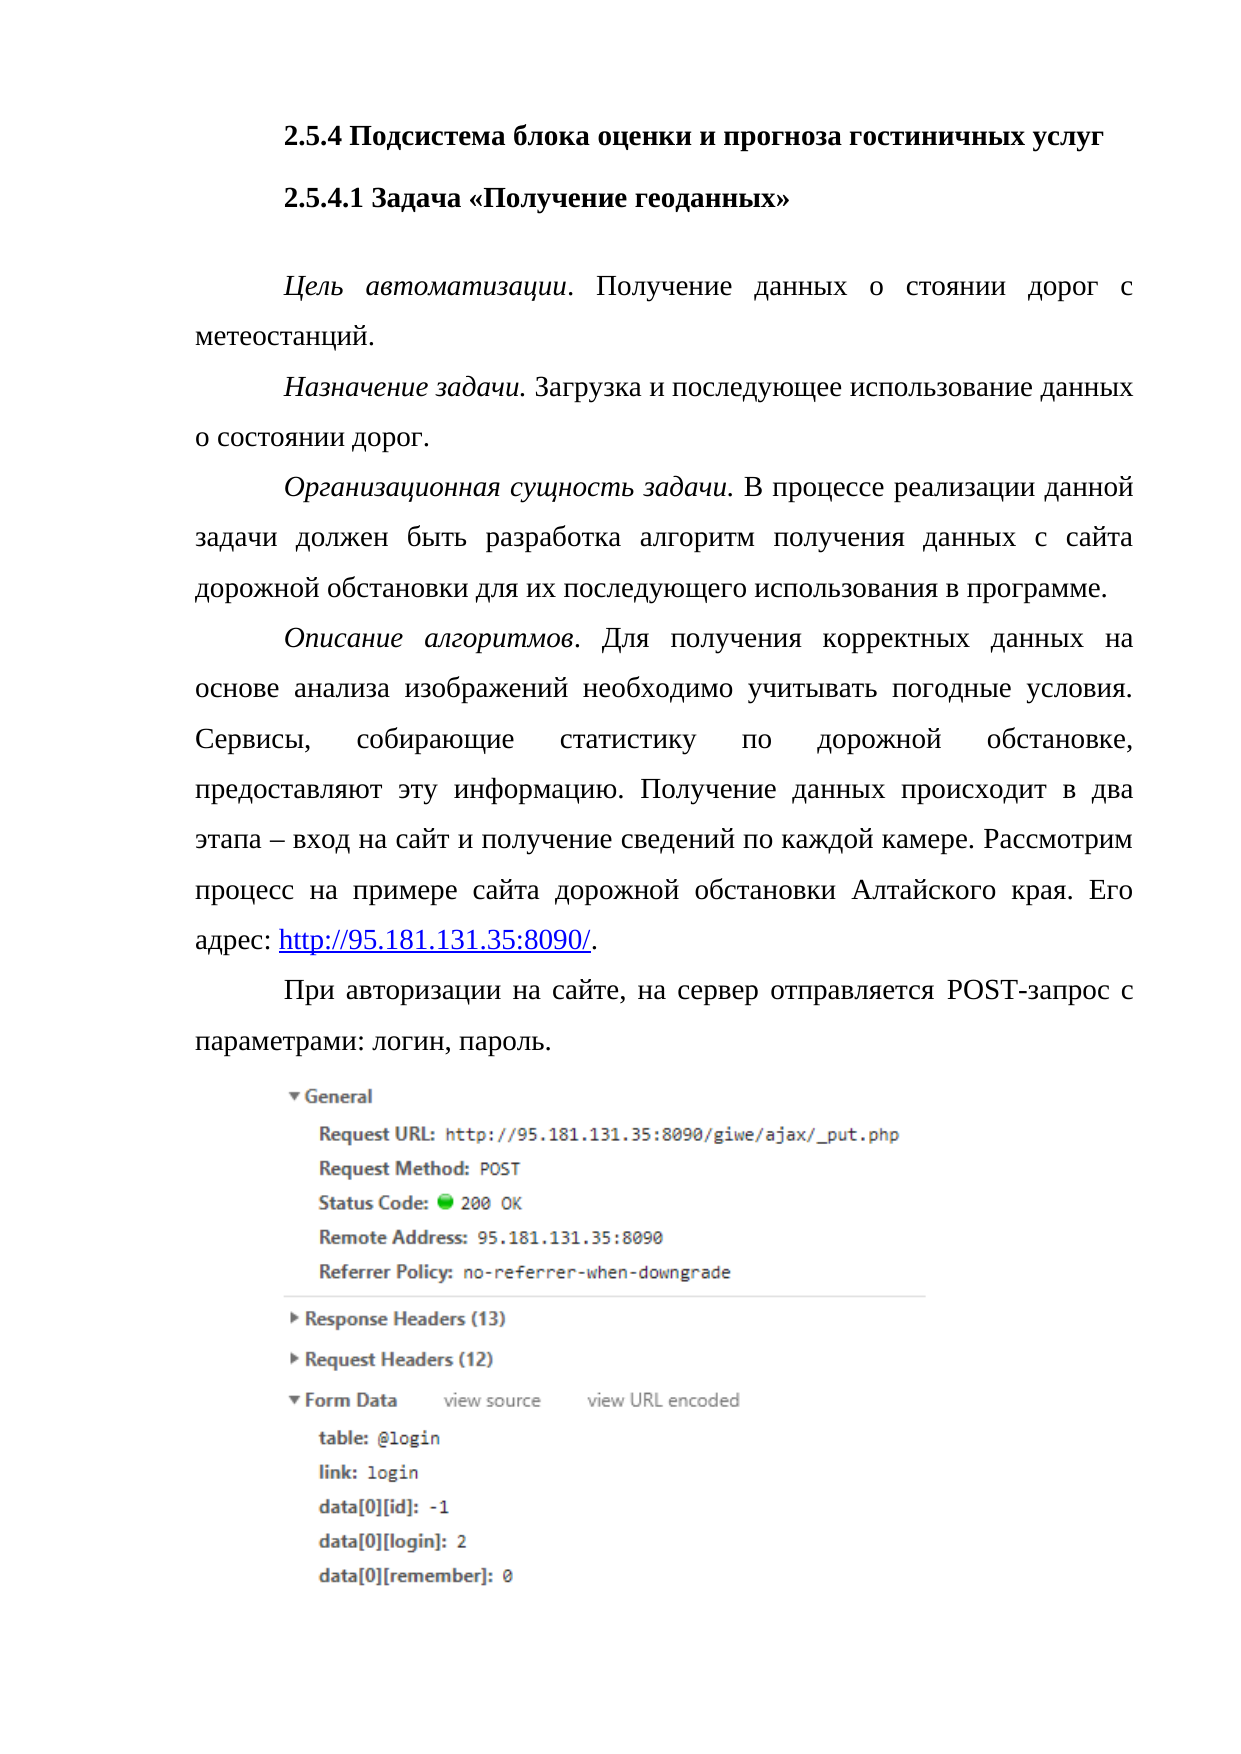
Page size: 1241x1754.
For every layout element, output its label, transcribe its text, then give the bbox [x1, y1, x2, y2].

text Описание алгоритмов. Для получения корректных данных на основе анализа изображений необходимо учитывать погодные условия. Сервисы, собирающие статистику по дорожной обстановке, предоставляют эту информацию. Получение данных происходит в два этапа – вход на сайт и получение сведений по каждой камере. Рассмотрим процесс на примере сайта дорожной обстановки Алтайского края. Его адрес: http://95.181.131.35:8090/. [195, 620, 1134, 956]
subtitle 2.5.4 Подсистема блока оценки и прогноза гостиничных услуг [195, 118, 1134, 152]
text Организационная сущность задачи. В процессе реализации данной задачи должен быть разработка алгоритм получения данных с сайта дорожной обстановки для их последующего использования в программе. [195, 469, 1134, 603]
text При авторизации на сайте, на сервер отправляется POST-запрос с параметрами: логин, пароль. [195, 972, 1134, 1056]
subtitle 2.5.4.1 Задача «Получение геоданных» [195, 180, 1134, 214]
text Назначение задачи. Загрузка и последующее использование данных о состоянии дорог. [195, 369, 1134, 452]
text Цель автоматизации. Получение данных о стоянии дорог с метеостанций. [195, 268, 1134, 352]
picture [283, 1073, 926, 1598]
